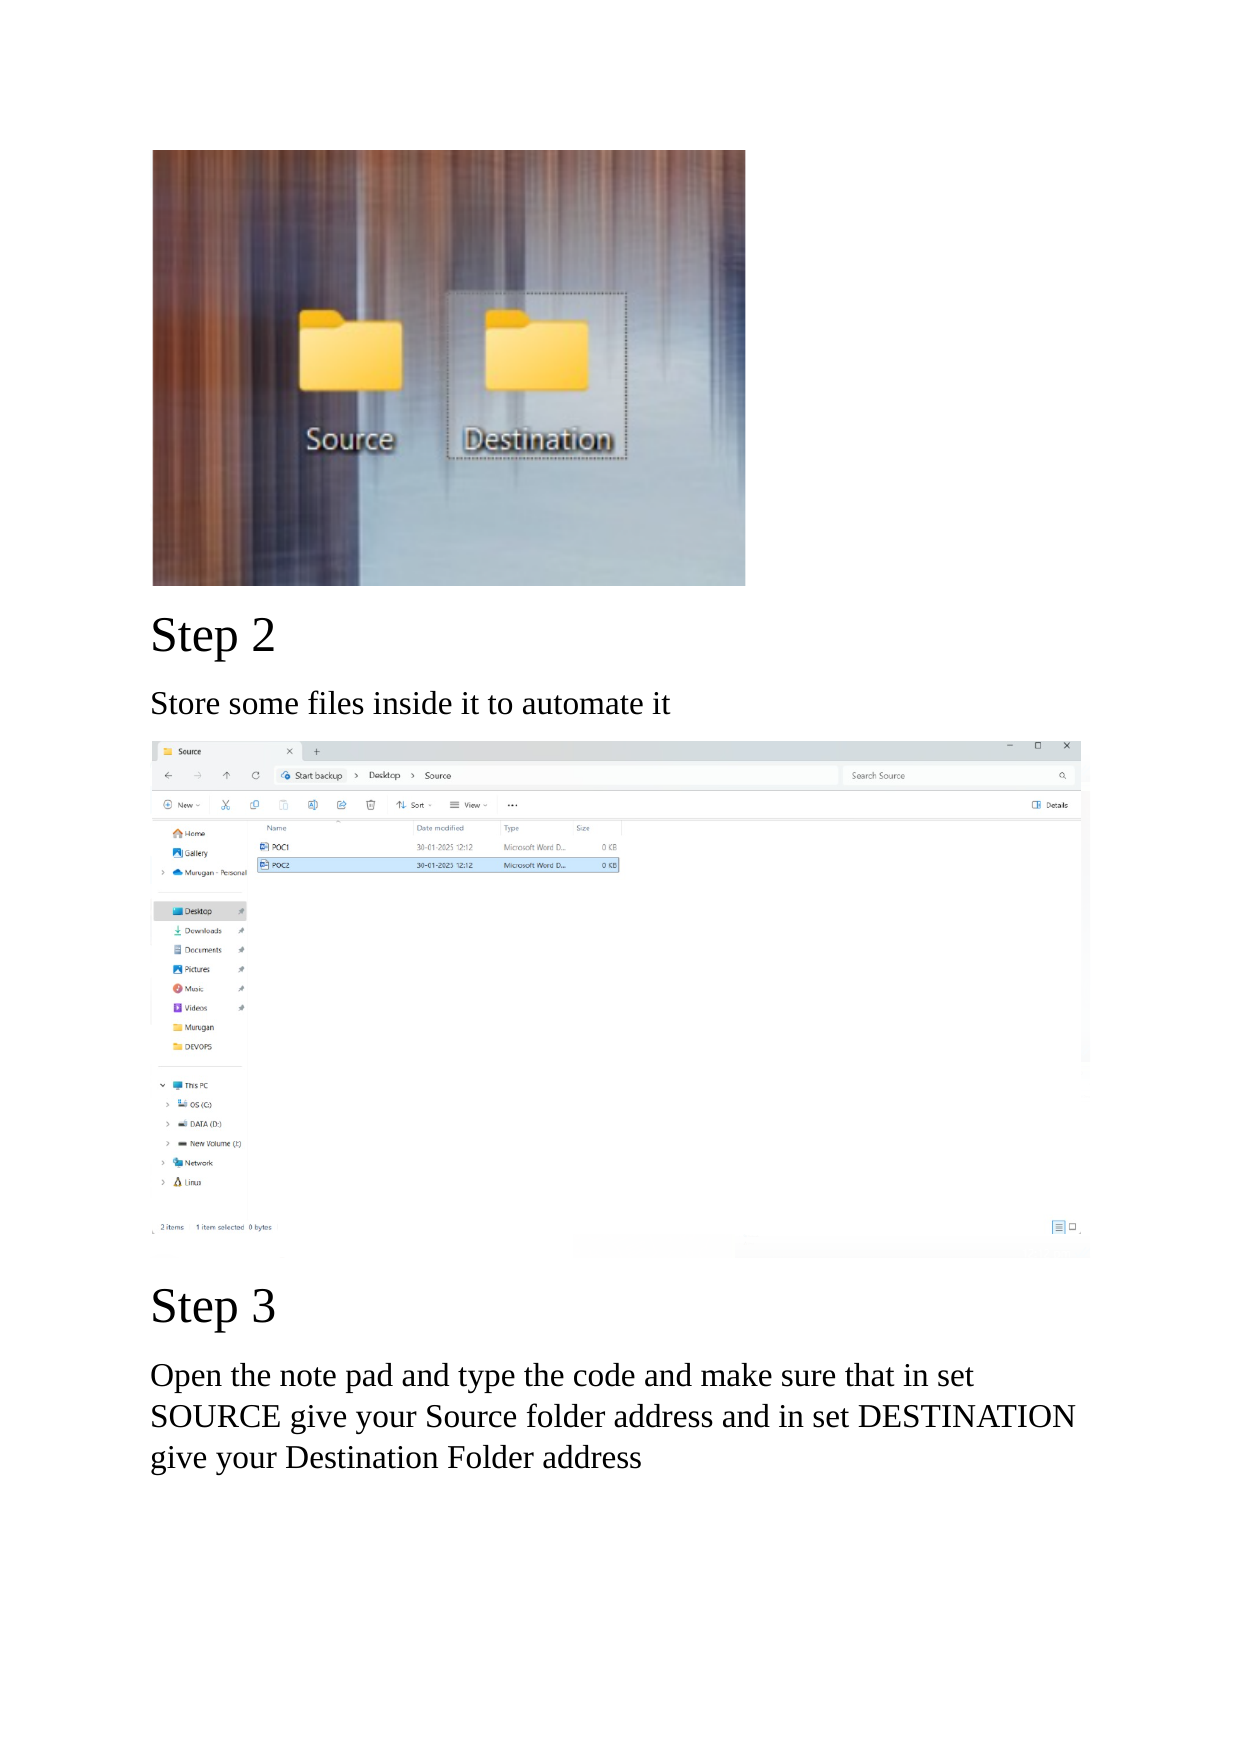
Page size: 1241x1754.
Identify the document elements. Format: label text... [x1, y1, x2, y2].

picture [150, 150, 746, 586]
picture [150, 741, 1091, 1258]
text Step 2 [150, 605, 1090, 662]
text Step 3 [150, 1276, 1090, 1334]
text Open the note pad and type the code and make sure that in set SOURCE give your Source folder address and in set DESTINATION give your Destination Folder address [150, 1355, 1090, 1476]
text Store some files inside it to automate it [150, 684, 1090, 722]
